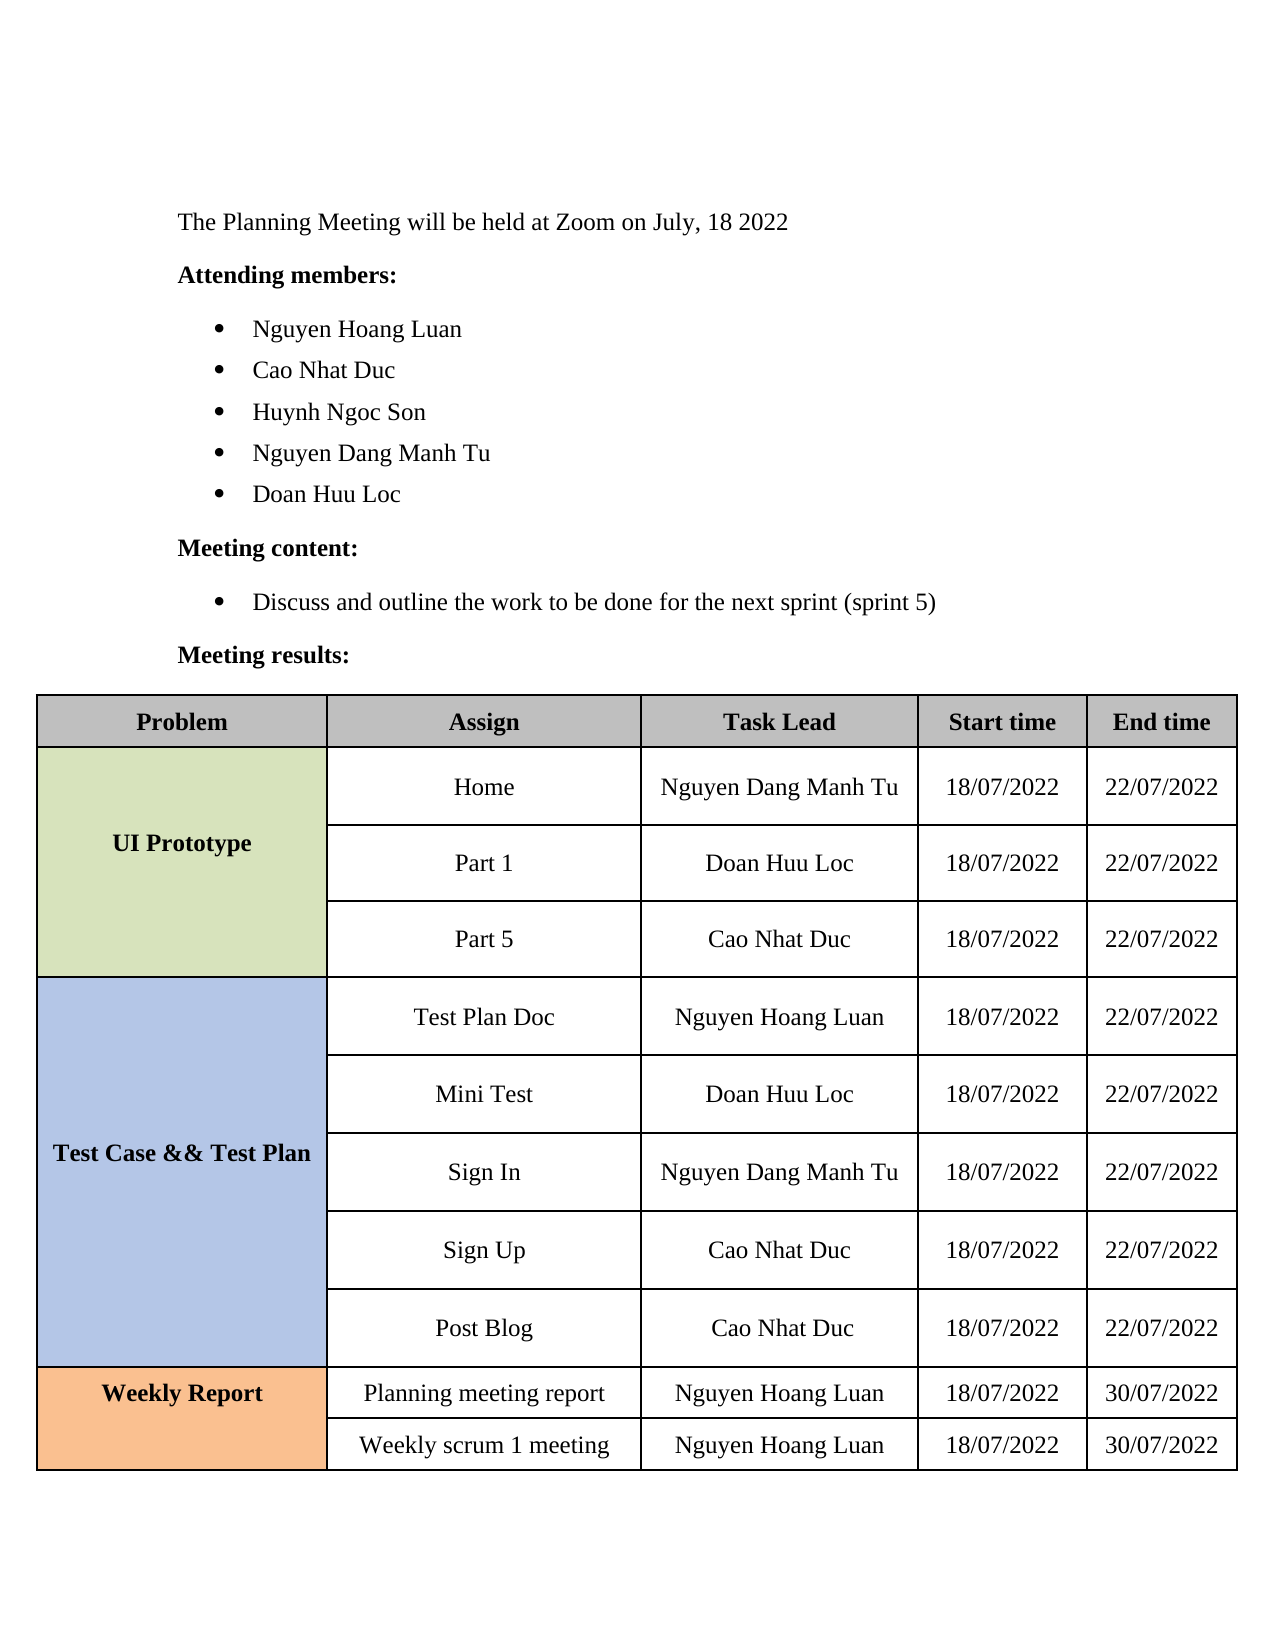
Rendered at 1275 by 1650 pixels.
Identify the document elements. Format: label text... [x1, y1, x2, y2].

list Nguyen Hoang Luan [215, 314, 1098, 343]
table_cell 18/07/2022 [919, 1290, 1086, 1366]
table_cell Part 5 [328, 902, 640, 976]
list Discuss and outline the work to be done for the next sprint (sprint 5) [215, 587, 1098, 616]
table_cell Cao Nhat Duc [642, 902, 917, 976]
table_header End time [1088, 696, 1236, 746]
table_cell 18/07/2022 [919, 1212, 1086, 1288]
text Meeting content: [177, 533, 1098, 562]
table_cell 18/07/2022 [919, 1134, 1086, 1210]
table_cell Part 1 [328, 826, 640, 900]
table_cell 18/07/2022 [919, 1419, 1086, 1469]
table_cell Nguyen Dang Manh Tu [642, 1134, 917, 1210]
text Attending members: [177, 261, 1098, 289]
table_cell Doan Huu Loc [642, 1056, 917, 1132]
table_cell 18/07/2022 [919, 902, 1086, 976]
table_cell Nguyen Dang Manh Tu [642, 748, 917, 824]
table_header Start time [919, 696, 1086, 746]
table_cell Cao Nhat Duc [642, 1212, 917, 1288]
table_cell 18/07/2022 [919, 748, 1086, 824]
table_header Assign [328, 696, 640, 746]
table_cell 30/07/2022 [1088, 1368, 1236, 1417]
text Meeting results: [177, 641, 1098, 669]
table_cell 22/07/2022 [1088, 826, 1236, 900]
table_cell 18/07/2022 [919, 978, 1086, 1054]
table_cell 22/07/2022 [1088, 748, 1236, 824]
table_cell UI Prototype [38, 748, 326, 976]
table_header Task Lead [642, 696, 917, 746]
table_header Problem [38, 696, 326, 746]
list Huynh Ngoc Son [215, 397, 1098, 426]
table_cell 18/07/2022 [919, 826, 1086, 900]
table_cell Sign Up [328, 1212, 640, 1288]
table_cell 22/07/2022 [1088, 1290, 1236, 1366]
table_cell 30/07/2022 [1088, 1419, 1236, 1469]
table_cell Nguyen Hoang Luan [642, 1419, 917, 1469]
table_cell Sign In [328, 1134, 640, 1210]
table_cell Doan Huu Loc [642, 826, 917, 900]
table_cell Nguyen Hoang Luan [642, 978, 917, 1054]
table_cell Test Case && Test Plan [38, 978, 326, 1366]
table_cell 22/07/2022 [1088, 978, 1236, 1054]
table_cell Test Plan Doc [328, 978, 640, 1054]
table_cell Planning meeting report [328, 1368, 640, 1417]
table_cell Cao Nhat Duc [642, 1290, 917, 1366]
table_cell 18/07/2022 [919, 1368, 1086, 1417]
table_cell 18/07/2022 [919, 1056, 1086, 1132]
table_cell Home [328, 748, 640, 824]
table_cell Weekly Report [38, 1368, 326, 1469]
list Nguyen Dang Manh Tu [215, 438, 1098, 467]
text The Planning Meeting will be held at Zoom on July, 18 2022 [177, 207, 1098, 236]
table_cell Post Blog [328, 1290, 640, 1366]
list Cao Nhat Duc [215, 356, 1098, 384]
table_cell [328, 1419, 640, 1469]
table_cell Nguyen Hoang Luan [642, 1368, 917, 1417]
table_cell 22/07/2022 [1088, 1212, 1236, 1288]
table_cell 22/07/2022 [1088, 1056, 1236, 1132]
table_cell Mini Test [328, 1056, 640, 1132]
table_cell 22/07/2022 [1088, 902, 1236, 976]
table_cell 22/07/2022 [1088, 1134, 1236, 1210]
list Doan Huu Loc [215, 479, 1098, 508]
